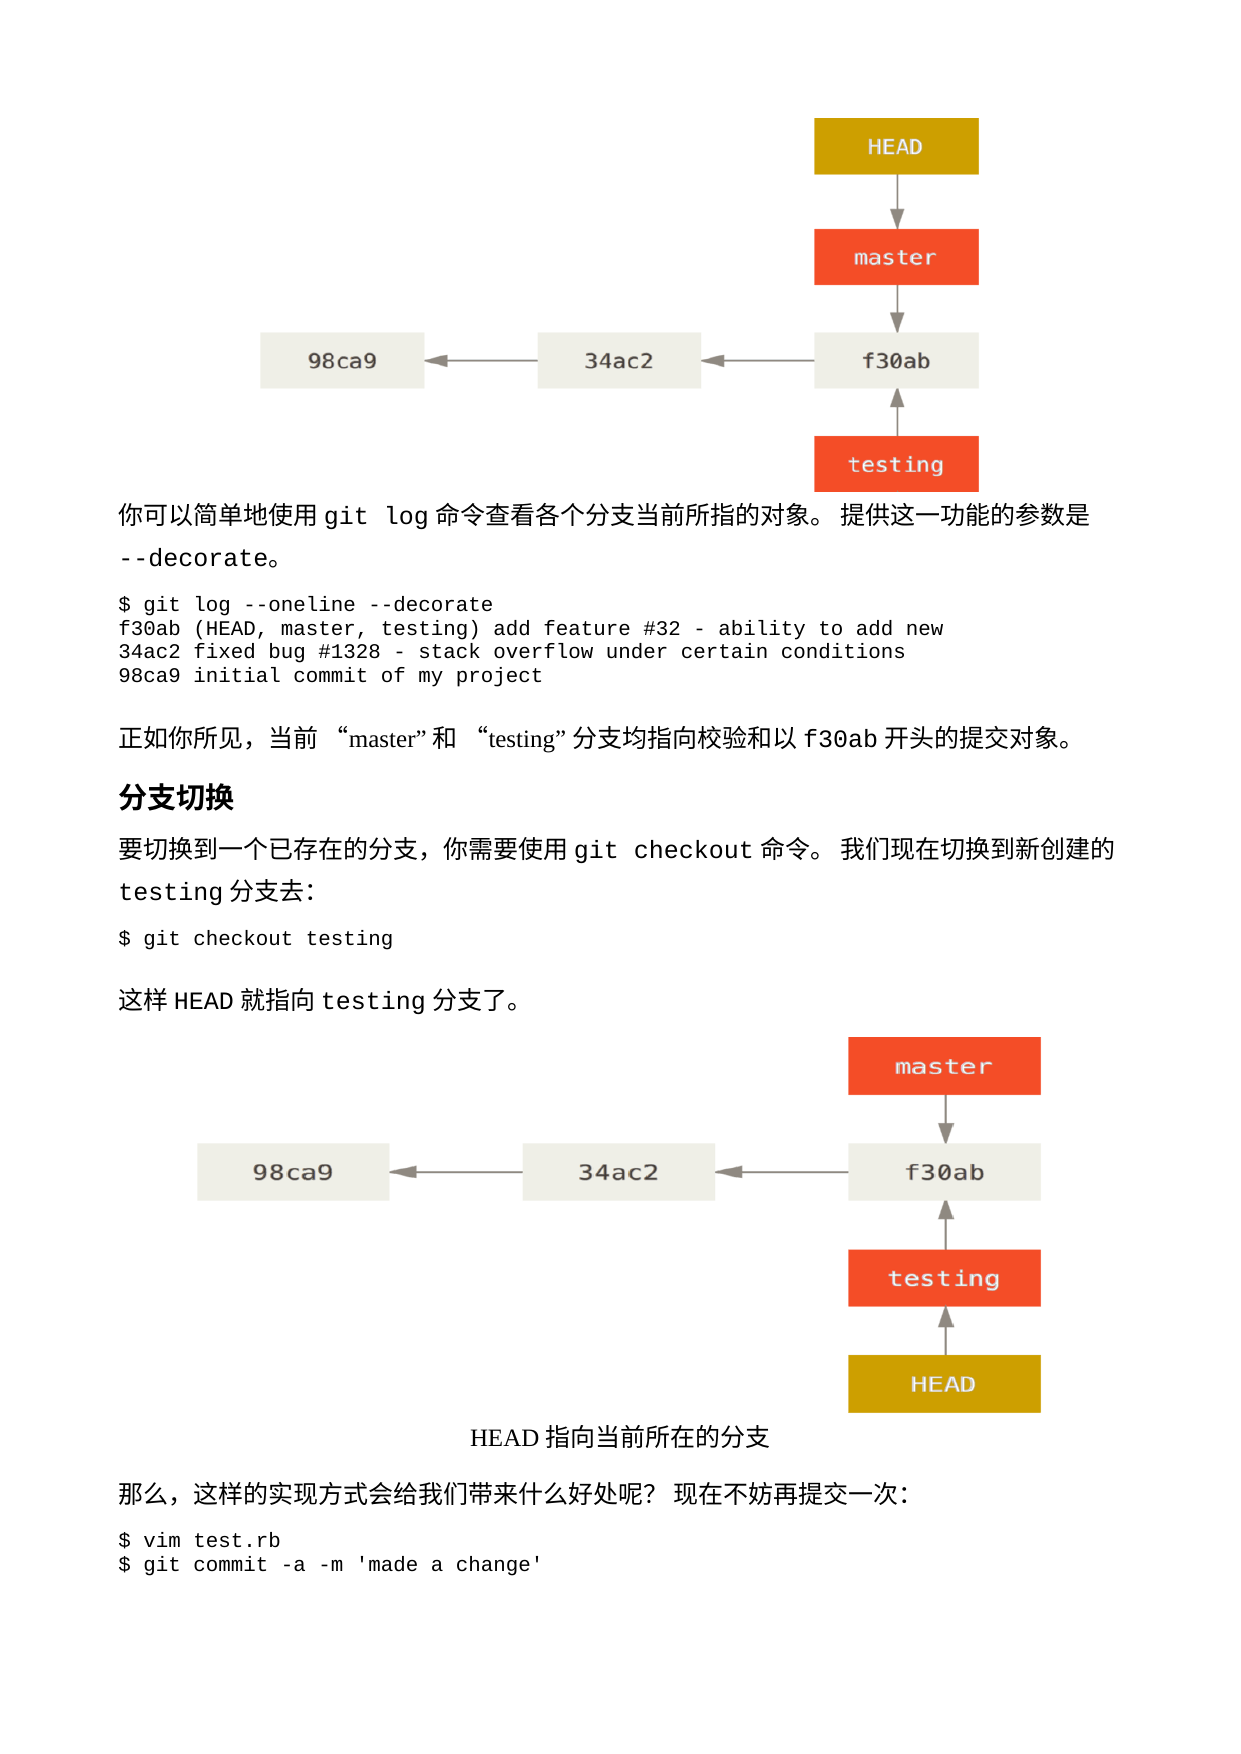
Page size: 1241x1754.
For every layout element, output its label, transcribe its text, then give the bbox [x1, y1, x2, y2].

text 98ca9 initial commit of my project [118, 665, 1122, 688]
picture [197, 1037, 1043, 1414]
text 这样 HEAD 就指向 testing 分支了。 [118, 981, 1122, 1017]
subtitle 分支切换 [118, 774, 1122, 817]
text 要切换到一个已存在的分支，你需要使用 git checkout 命令。 我们现在切换到新创建的 testing 分支去： [118, 829, 1122, 908]
text $ git commit -a -m 'made a change' [118, 1554, 1122, 1578]
text 正如你所见，当前 “master” 和 “testing” 分支均指向校验和以 f30ab 开头的提交对象。 [118, 718, 1122, 754]
text 那么，这样的实现方式会给我们带来什么好处呢？ 现在不妨再提交一次： [118, 1474, 1122, 1510]
text 34ac2 fixed bug #1328 - stack overflow under certain conditions [118, 641, 1122, 665]
picture [260, 118, 980, 492]
text $ git log --oneline --decorate [118, 594, 1122, 618]
text $ vim test.rb [118, 1530, 1122, 1554]
text HEAD 指向当前所在的分支 [118, 1418, 1122, 1454]
text $ git checkout testing [118, 928, 1122, 951]
text f30ab (HEAD, master, testing) add feature #32 - ability to add new [118, 618, 1122, 641]
text 你可以简单地使用 git log 命令查看各个分支当前所指的对象。 提供这一功能的参数是 --decorate。 [118, 496, 1122, 574]
